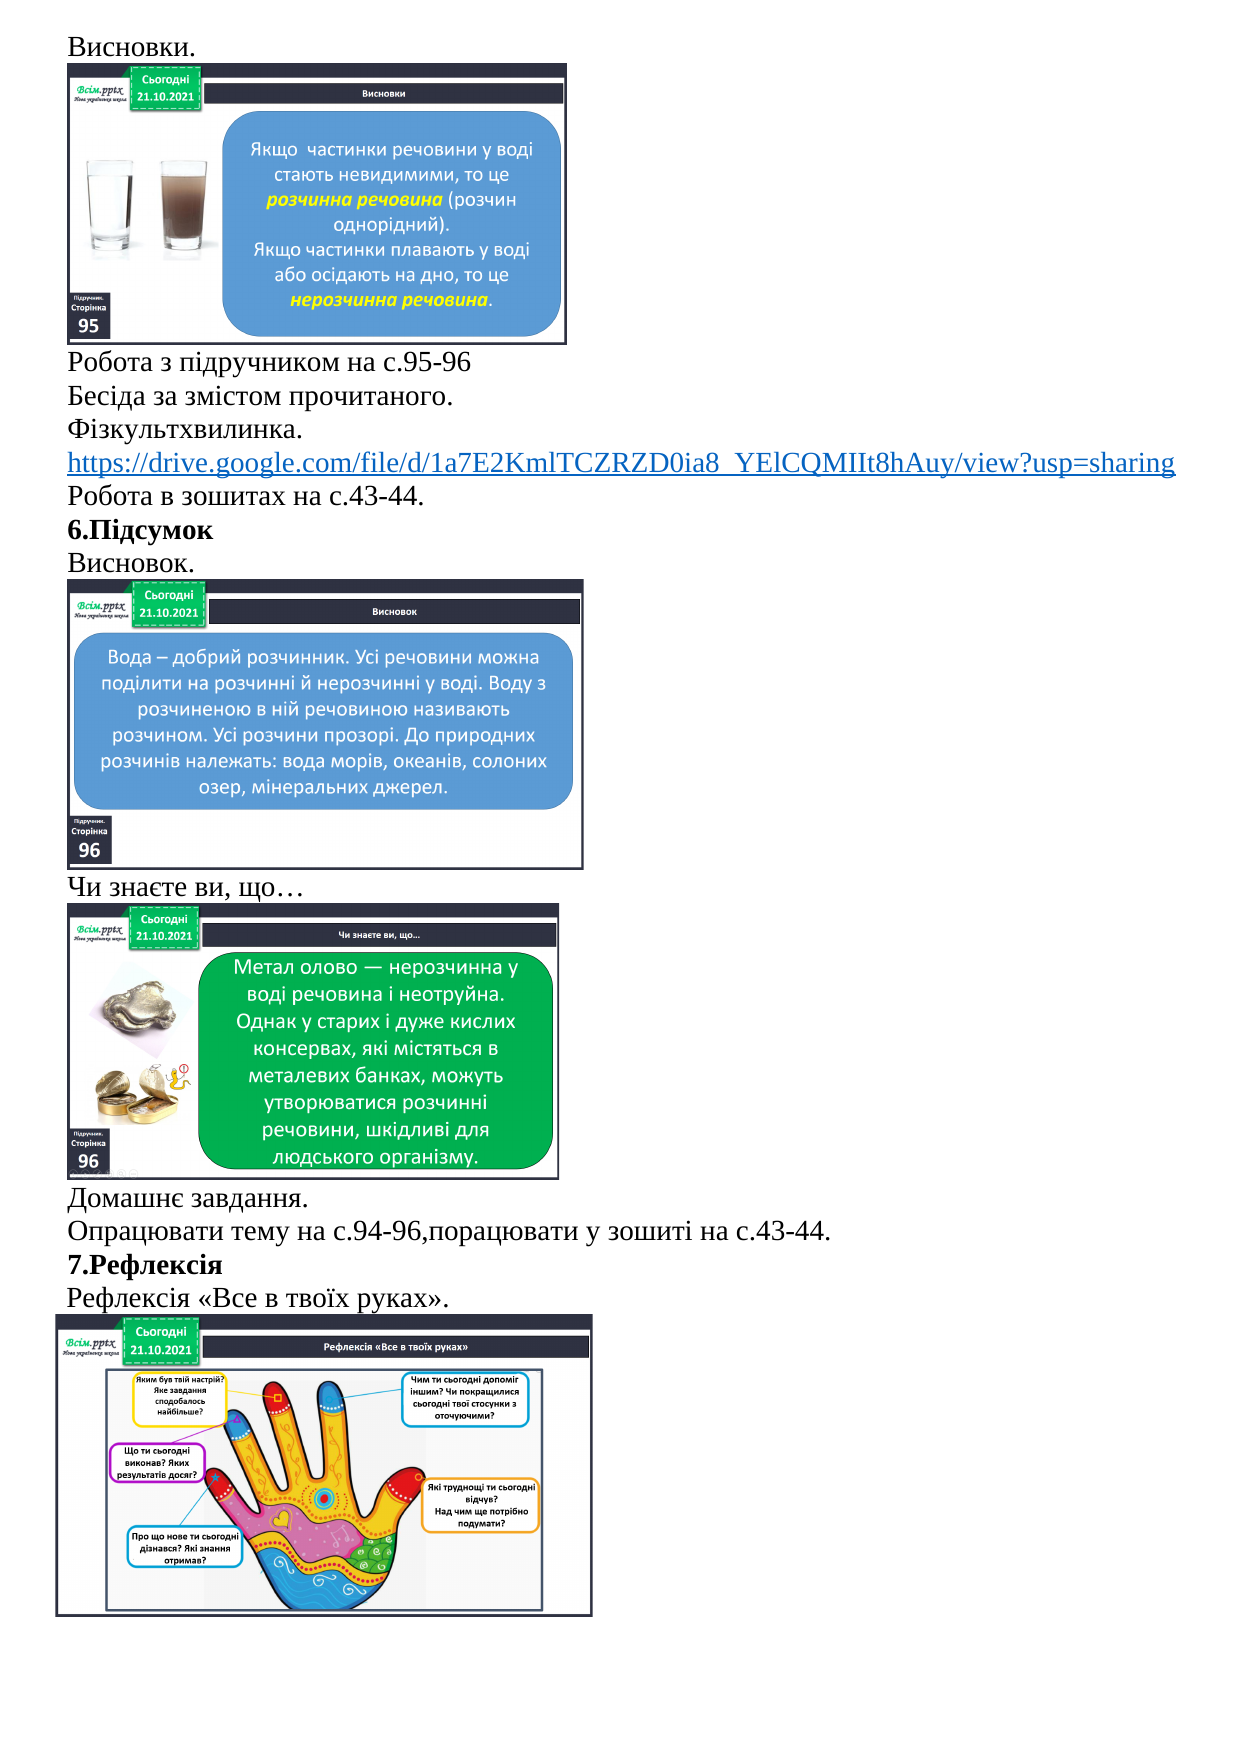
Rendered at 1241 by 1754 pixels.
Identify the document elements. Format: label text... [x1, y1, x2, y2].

text Рефлексія «Все в твоїх руках». [29, 1281, 1211, 1314]
picture [67, 63, 567, 345]
text Висновки. [67, 29, 1211, 63]
text Опрацювати тему на с.94-96,порацювати у зошиті на с.43-44. [67, 1213, 1211, 1247]
text https://drive.google.com/file/d/1a7E2KmlTCZRZD0ia8_YElCQMIIt8hAuy/view?usp=sharing [67, 445, 1211, 478]
text 7.Рефлексія [67, 1247, 1211, 1281]
text Фізкультхвилинка. [67, 411, 1211, 445]
text Робота в зошитах на с.43-44. [67, 478, 1211, 512]
text Бесіда за змістом прочитаного. [67, 378, 1211, 411]
text Чи знаєте ви, що… [67, 869, 1211, 903]
text Домашнє завдання. [67, 1180, 1211, 1213]
text Висновок. [67, 546, 1211, 579]
picture [67, 579, 584, 870]
text 6.Підсумок [67, 512, 1211, 546]
picture [67, 903, 560, 1180]
picture [55, 1314, 593, 1617]
text Робота з підручником на с.95-96 [67, 344, 1211, 378]
